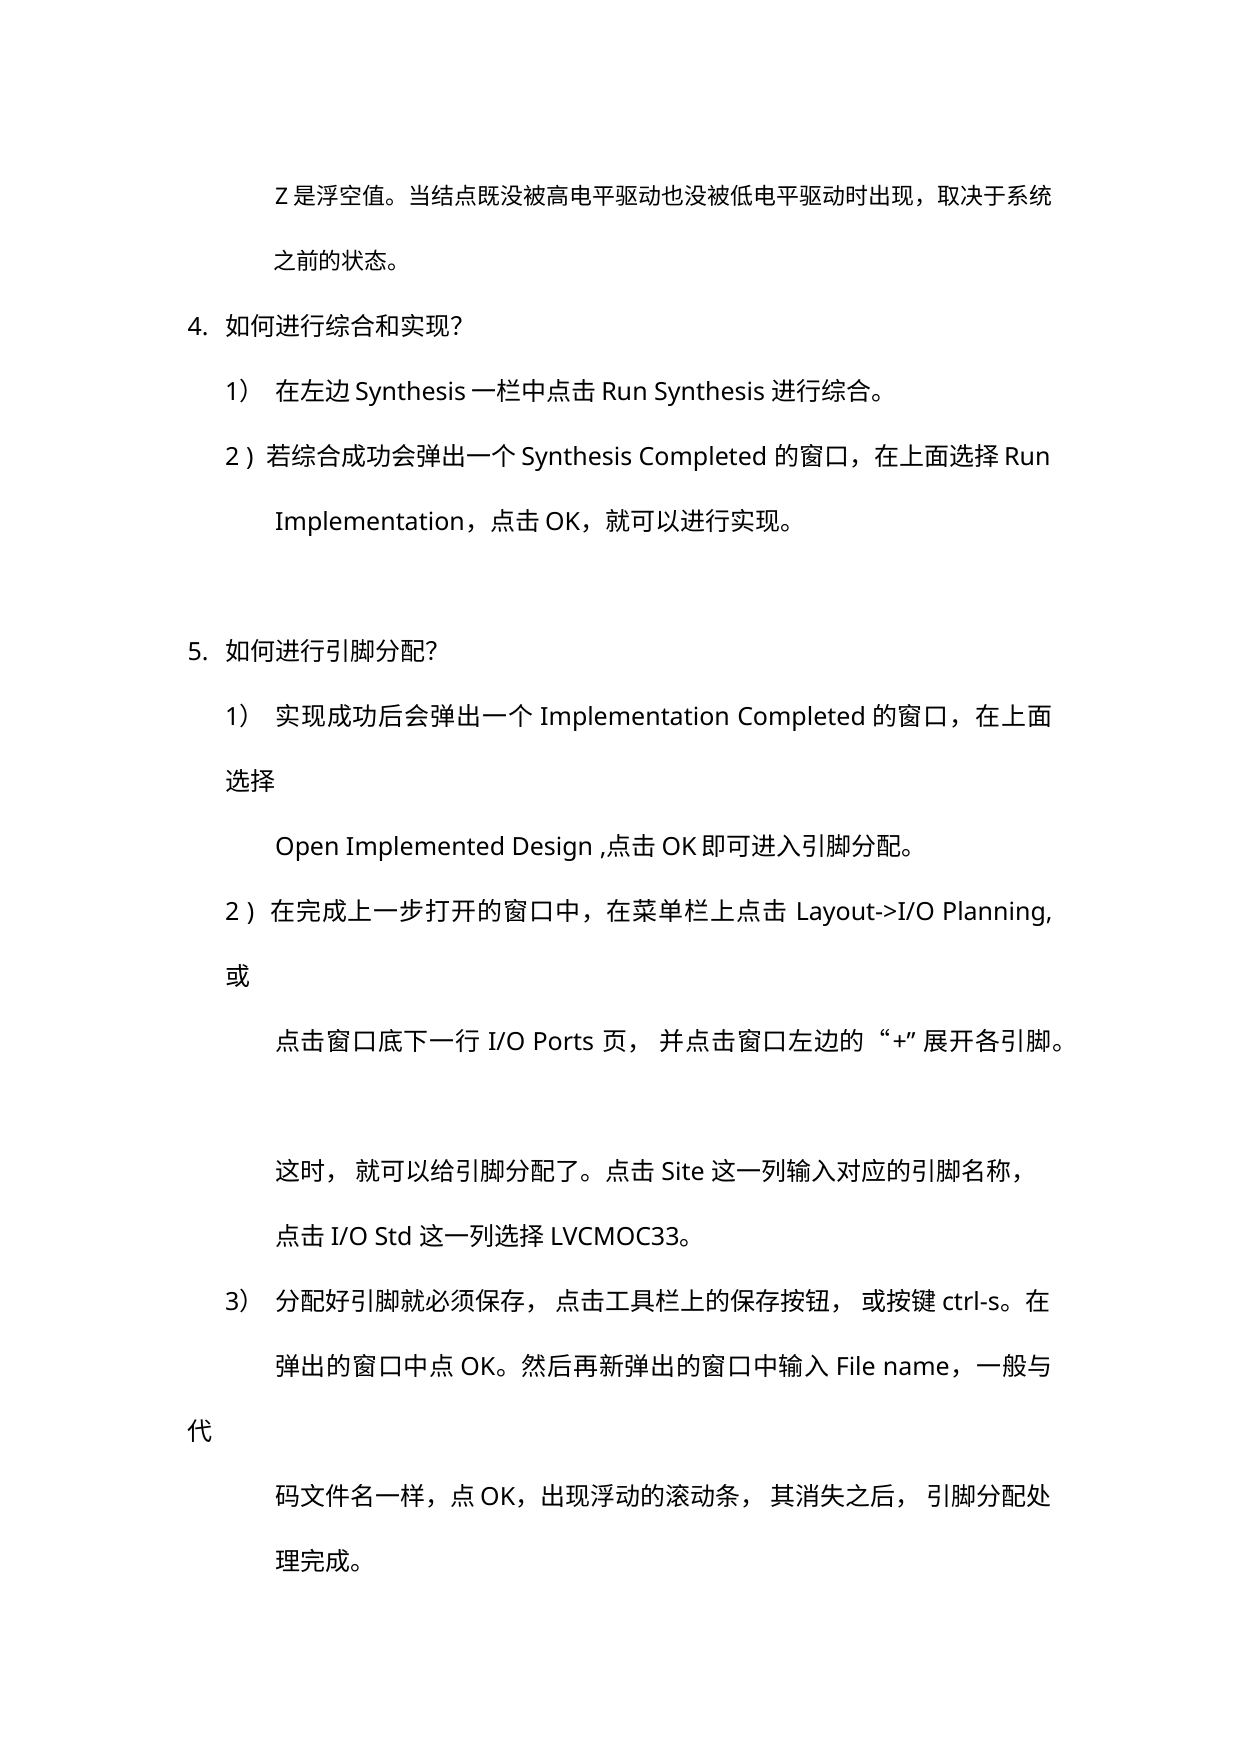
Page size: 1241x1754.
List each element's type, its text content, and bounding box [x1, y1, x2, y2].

text 3） 分配好引脚就必须保存， 点击工具栏上的保存按钮， 或按键 ctrl-s。在 [187, 1267, 1053, 1332]
list 如何进行综合和实现？ [187, 292, 1053, 357]
text 1） 实现成功后会弹出一个Implementation Completed的窗口，在上面选择 [225, 682, 1053, 812]
list 如何进行引脚分配？ [187, 617, 1053, 682]
text Open Implemented Design ,点击OK即可进入引脚分配。 [225, 812, 1053, 877]
text 2 ) 若综合成功会弹出一个Synthesis Completed 的窗口，在上面选择Run [187, 422, 1053, 487]
text 1） 在左边Synthesis一栏中点击Run Synthesis 进行综合。 [187, 357, 1053, 422]
text 2 ) 在完成上一步打开的窗口中，在菜单栏上点击 Layout->I/O Planning,或 [225, 877, 1053, 1007]
text Implementation，点击OK，就可以进行实现。 [200, 487, 1053, 552]
text Z是浮空值。当结点既没被高电平驱动也没被低电平驱动时出现，取决于系统之前的状态。 [273, 162, 1053, 292]
text 点击 I/O Std 这一列选择 LVCMOC33。 [225, 1202, 1053, 1267]
text 这时， 就可以给引脚分配了。点击 Site 这一列输入对应的引脚名称， [225, 1137, 1053, 1202]
text 理完成。 [187, 1527, 1053, 1592]
text 点击窗口底下一行 I/O Ports 页， 并点击窗口左边的“+” 展开各引脚。 [225, 1007, 1053, 1137]
text 码文件名一样，点OK，出现浮动的滚动条， 其消失之后， 引脚分配处 [187, 1462, 1053, 1527]
text 弹出的窗口中点OK。然后再新弹出的窗口中输入File name，一般与代 [187, 1332, 1053, 1462]
